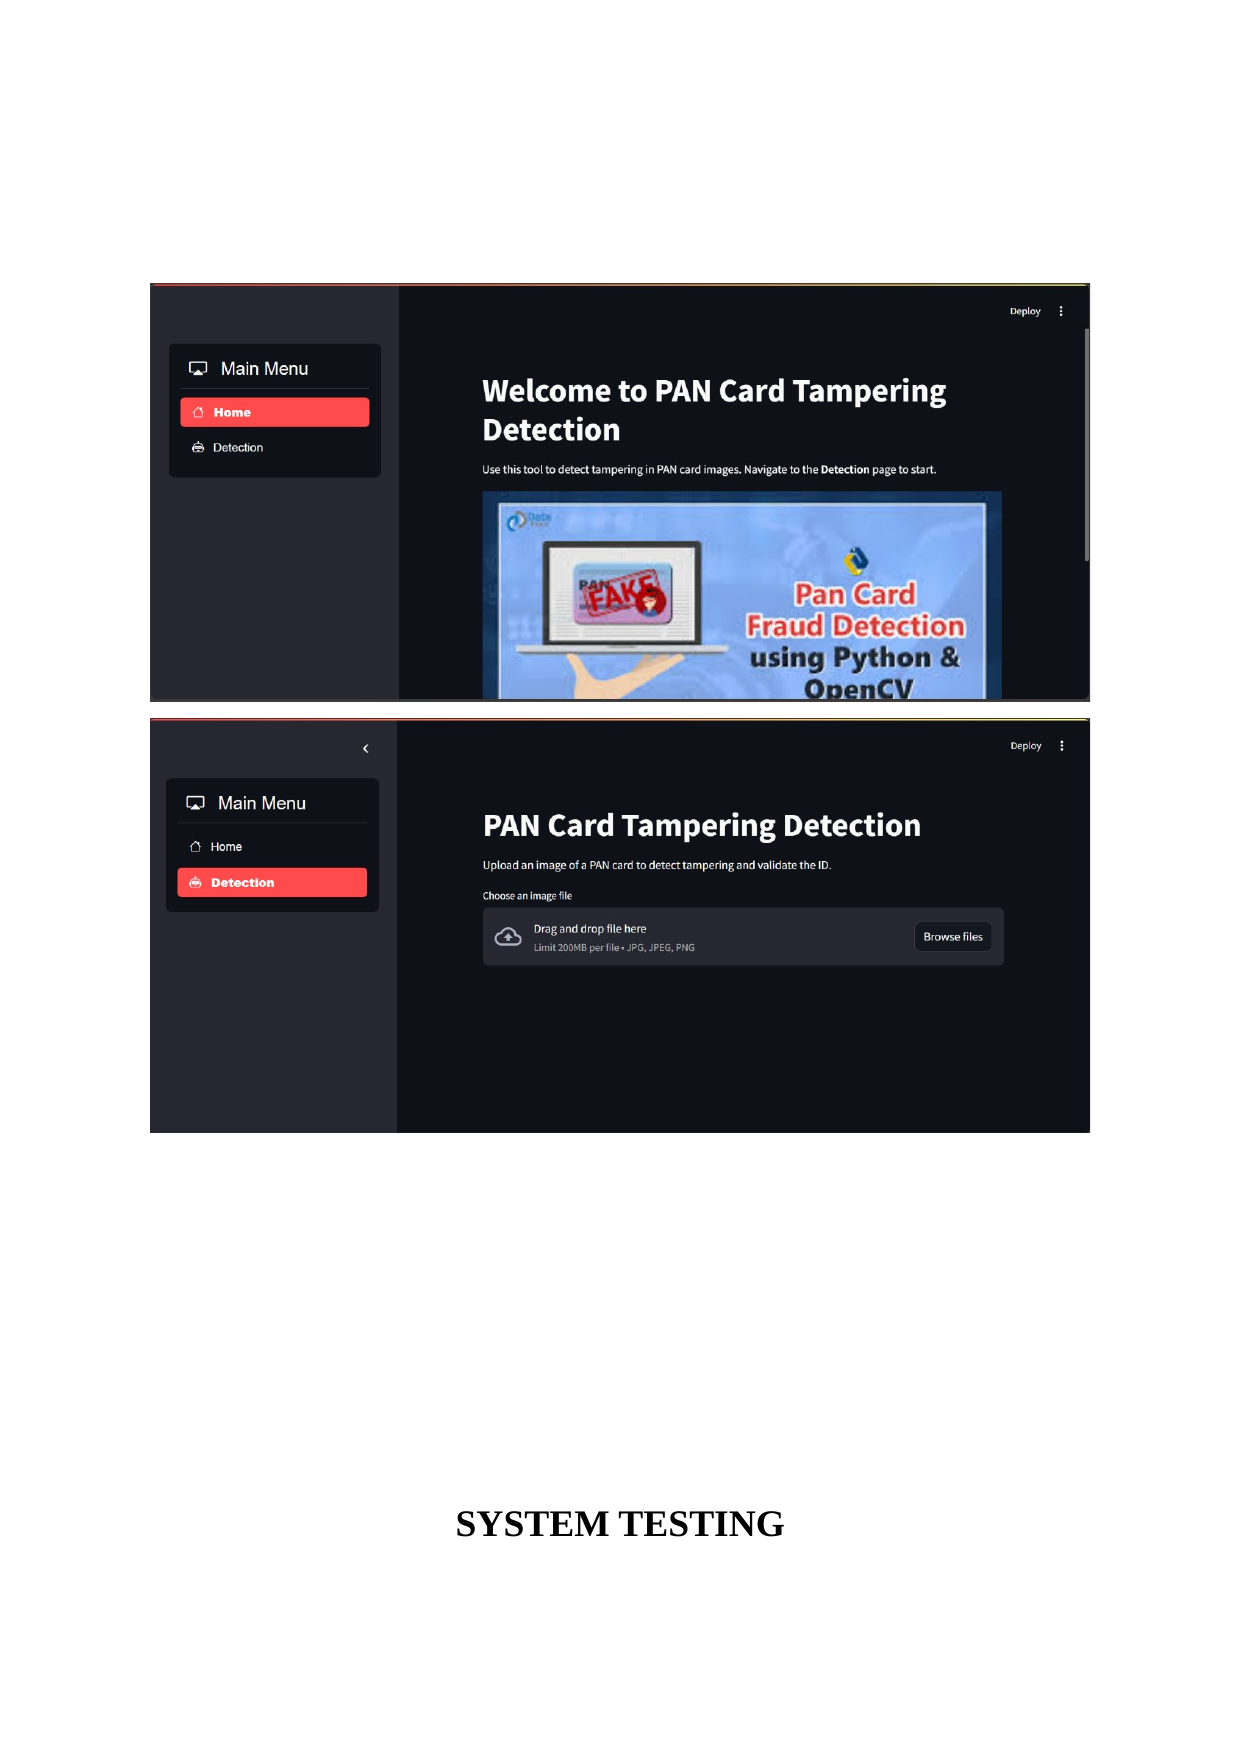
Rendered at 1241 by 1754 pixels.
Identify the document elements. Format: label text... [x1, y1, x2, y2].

text SYSTEM TESTING [150, 1501, 1090, 1544]
picture [150, 283, 1091, 702]
picture [150, 718, 1091, 1133]
